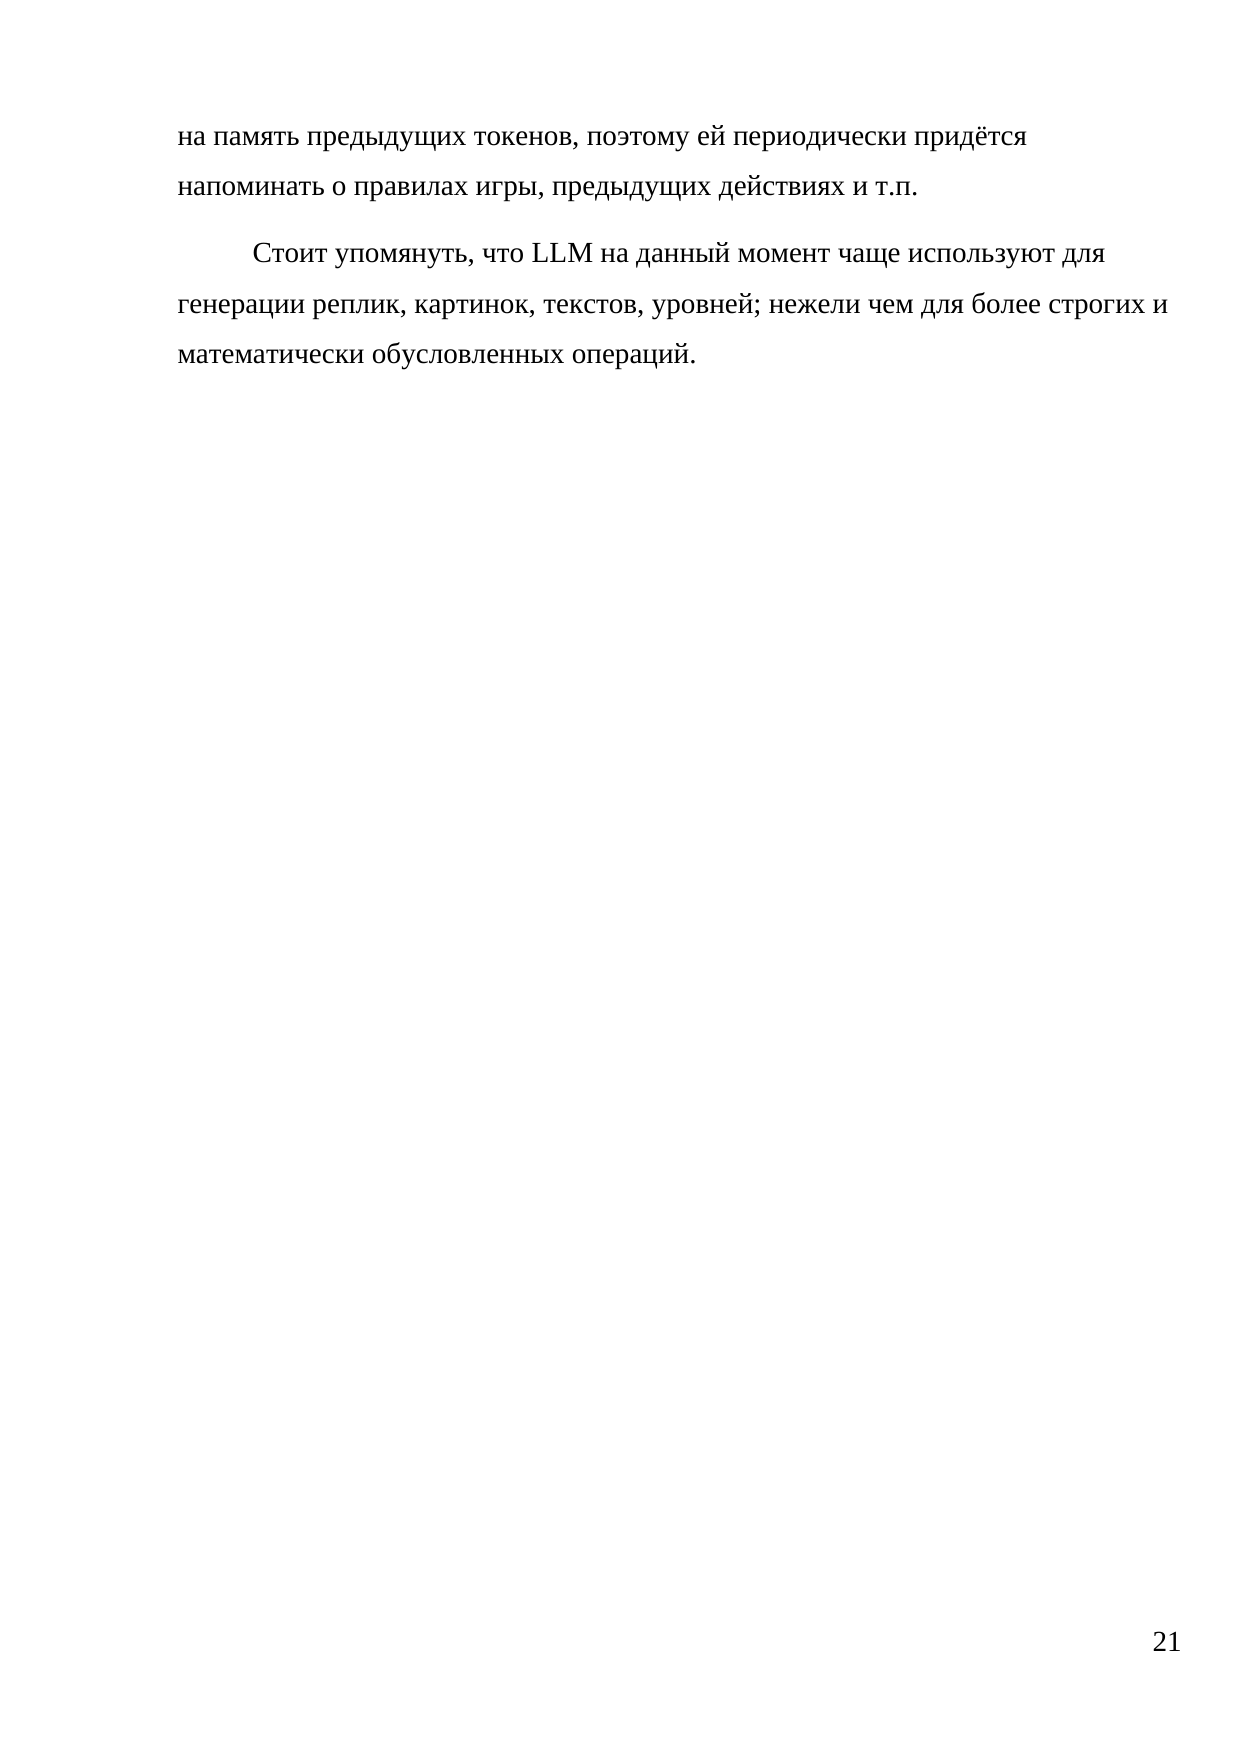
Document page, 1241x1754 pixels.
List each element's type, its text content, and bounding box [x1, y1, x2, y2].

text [177, 118, 1181, 202]
text Стоит упомянуть, что LLM на данный момент чаще используют для генерации реплик, картинок, текстов, уровней; нежели чем для более строгих и математически обусловленных операций. [177, 235, 1181, 369]
